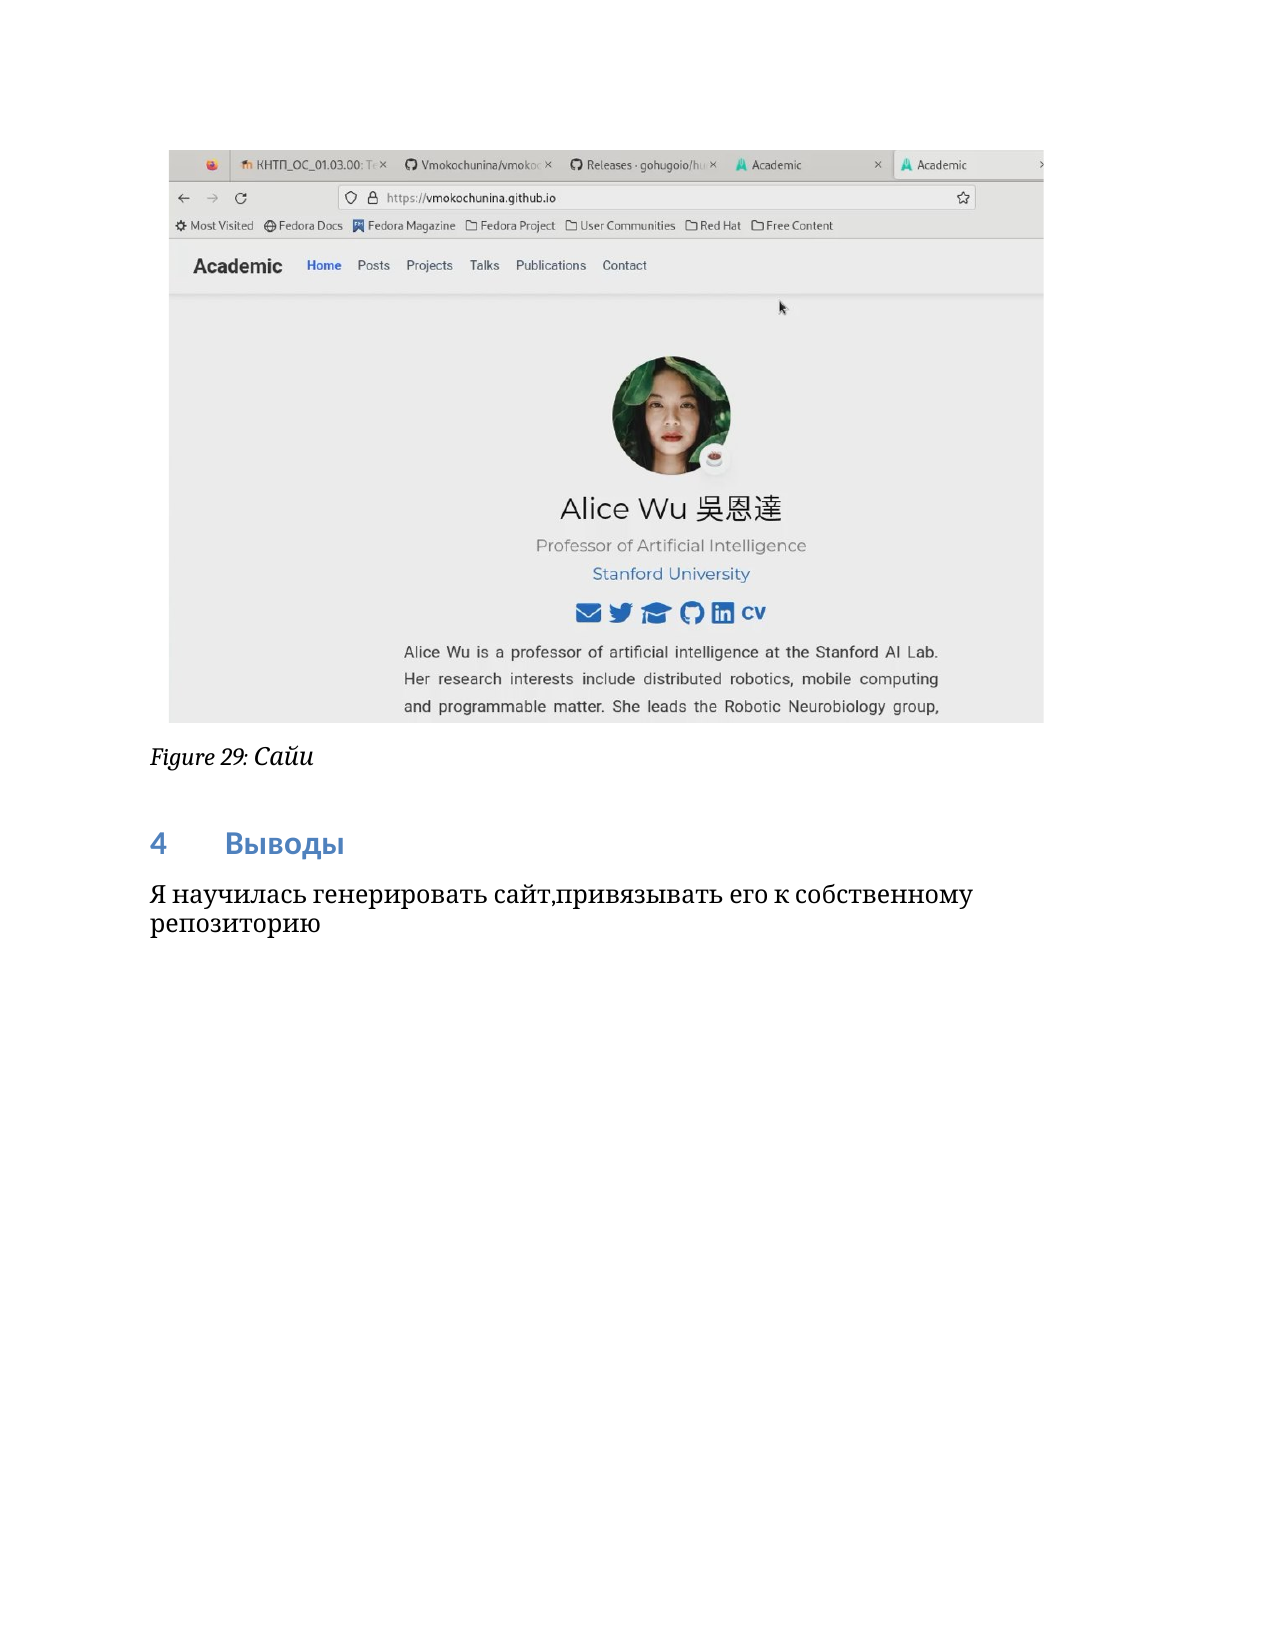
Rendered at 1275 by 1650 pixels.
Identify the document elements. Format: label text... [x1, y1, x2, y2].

subtitle 4 Выводы [150, 822, 1125, 863]
picture [168, 150, 1044, 723]
text Я научилась генерировать сайт,привязывать его к собственному репозиторию [150, 881, 1125, 939]
text Figure 29: Сайи [150, 743, 1125, 772]
